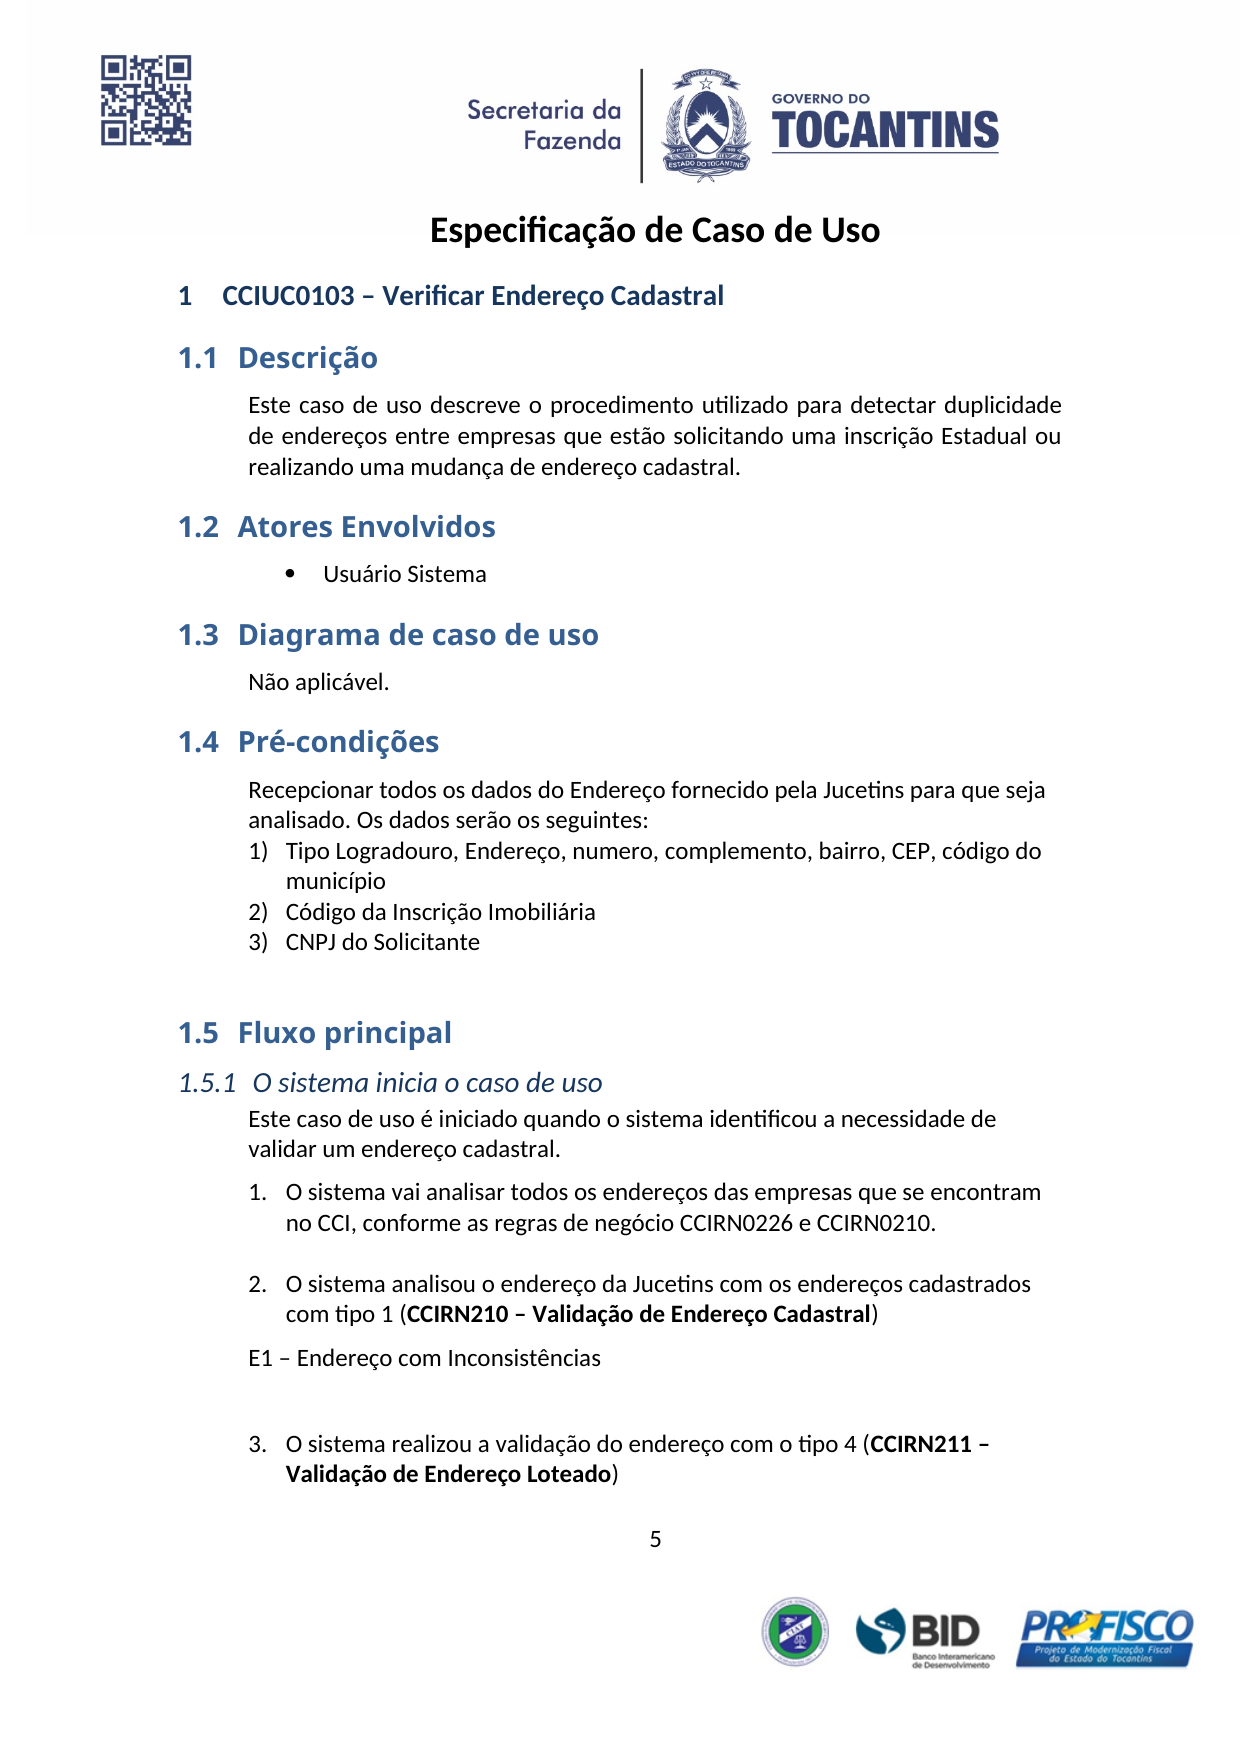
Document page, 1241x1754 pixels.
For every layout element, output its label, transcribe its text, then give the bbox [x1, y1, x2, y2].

list Tipo Logradouro, Endereço, numero, complemento, bairro, CEP, código do município [248, 835, 1063, 896]
list O sistema realizou a validação do endereço com o tipo 4 (CCIRN211 – Validação de Endereço Loteado) [248, 1428, 1063, 1489]
text Este caso de uso descreve o procedimento utilizado para detectar duplicidade de endereços entre empresas que estão solicitando uma inscrição Estadual ou realizando uma mudança de endereço cadastral. [248, 389, 1063, 481]
list Código da Inscrição Imobiliária [248, 896, 1063, 926]
text E1 – Endereço com Inconsistências [248, 1342, 1063, 1372]
subtitle Diagrama de caso de uso [177, 614, 1063, 653]
subtitle O sistema inicia o caso de uso [177, 1064, 1063, 1100]
list Usuário Sistema [286, 558, 1063, 589]
list CNPJ do Solicitante [248, 926, 1063, 957]
text Este caso de uso é iniciado quando o sistema identificou a necessidade de validar um endereço cadastral. [248, 1103, 1063, 1164]
subtitle Descrição [177, 337, 1063, 377]
subtitle Pré-condições [177, 722, 1063, 761]
picture [759, 1595, 1200, 1671]
subtitle Atores Envolvidos [177, 506, 1063, 546]
picture [25, 0, 1241, 235]
text Recepcionar todos os dados do Endereço fornecido pela Jucetins para que seja analisado. Os dados serão os seguintes: [248, 774, 1063, 835]
list O sistema analisou o endereço da Jucetins com os endereços cadastrados com tipo 1 (CCIRN210 – Validação de Endereço Cadastral) [248, 1268, 1063, 1329]
title Especificação de Caso de Uso [248, 206, 1063, 252]
subtitle Fluxo principal [177, 1012, 1063, 1052]
list O sistema vai analisar todos os endereços das empresas que se encontram no CCI, conforme as regras de negócio CCIRN0226 e CCIRN0210. [248, 1177, 1063, 1238]
text Não aplicável. [248, 666, 1063, 697]
subtitle CCIUC0103 – Verificar Endereço Cadastral [177, 277, 1063, 312]
